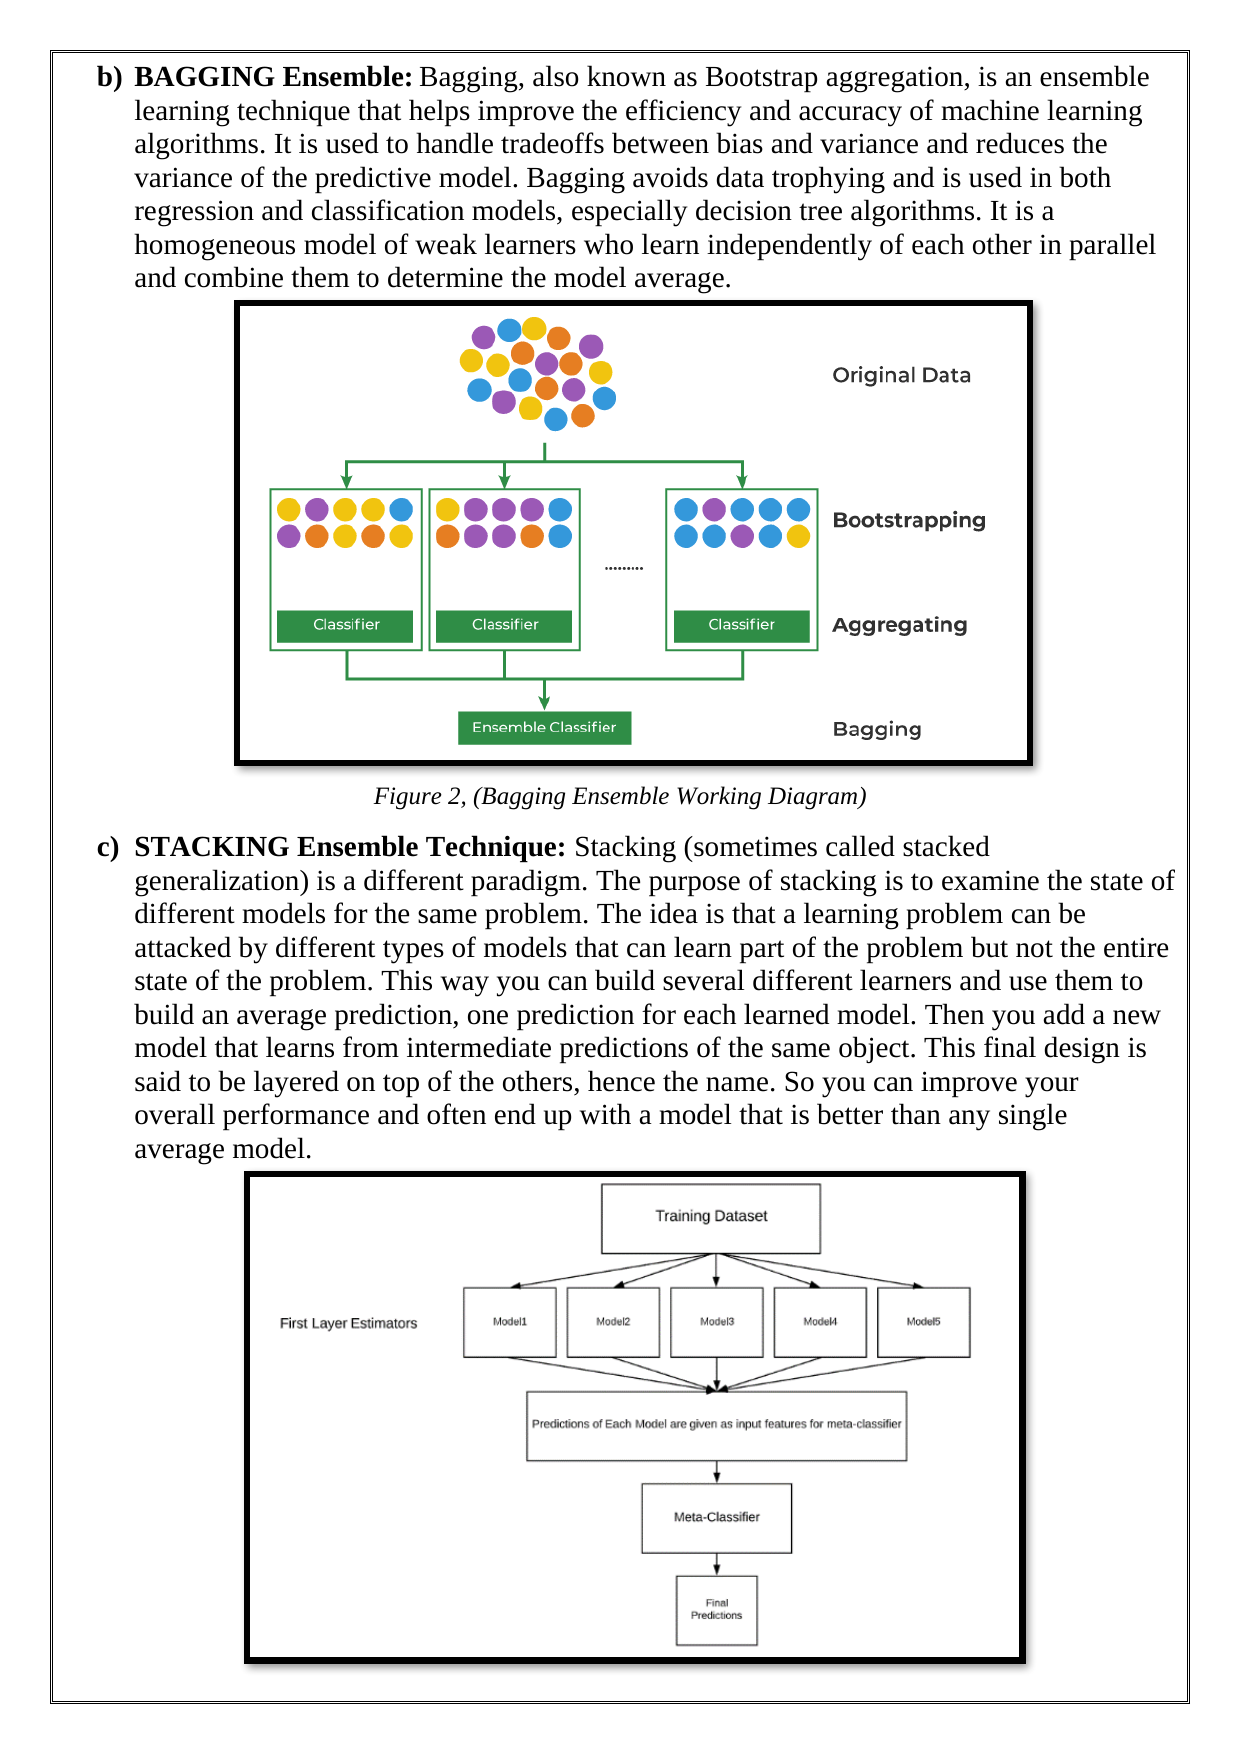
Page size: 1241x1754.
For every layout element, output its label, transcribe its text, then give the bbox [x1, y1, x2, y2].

picture [250, 1177, 1019, 1657]
list BAGGING Ensemble: Bagging, also known as Bootstrap aggregation, is an ensemble learning technique that helps improve the efficiency and accuracy of machine learning algorithms. It is used to handle tradeoffs between bias and variance and reduces the variance of the predictive model. Bagging avoids data trophying and is used in both regression and classification models, especially decision tree algorithms. It is a homogeneous model of weak learners who learn independently of each other in parallel and combine them to determine the model average. [97, 59, 1181, 294]
list STACKING Ensemble Technique: Stacking (sometimes called stacked generalization) is a different paradigm. The purpose of stacking is to examine the state of different models for the same problem. The idea is that a learning problem can be attacked by different types of models that can learn part of the problem but not the entire state of the problem. This way you can build several different learners and use them to build an average prediction, one prediction for each learned model. Then you add a new model that learns from intermediate predictions of the same object. This final design is said to be layered on top of the others, hence the name. So you can improve your overall performance and often end up with a model that is better than any single average model. [97, 829, 1181, 1164]
picture [240, 306, 1027, 760]
text Figure 2, (Bagging Ensemble Working Diagram) [59, 781, 1181, 810]
